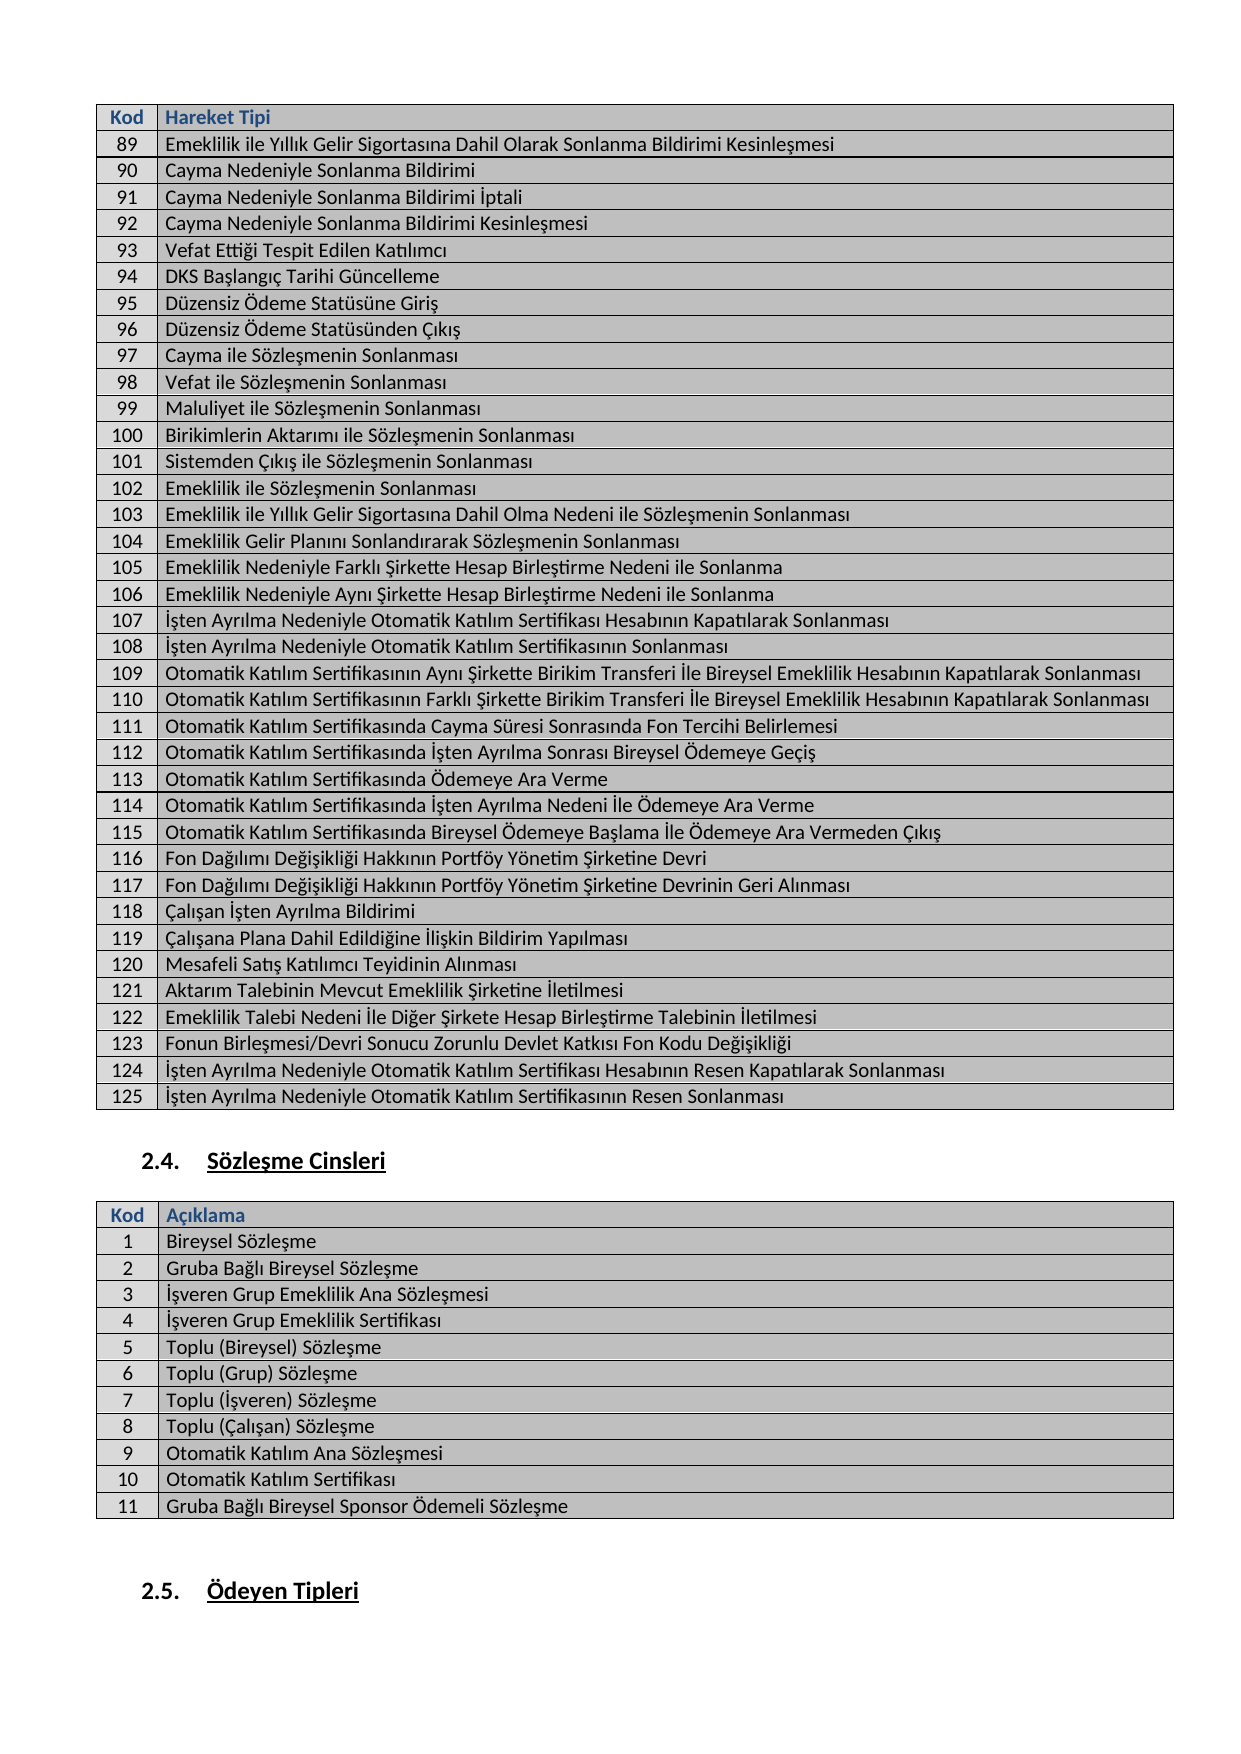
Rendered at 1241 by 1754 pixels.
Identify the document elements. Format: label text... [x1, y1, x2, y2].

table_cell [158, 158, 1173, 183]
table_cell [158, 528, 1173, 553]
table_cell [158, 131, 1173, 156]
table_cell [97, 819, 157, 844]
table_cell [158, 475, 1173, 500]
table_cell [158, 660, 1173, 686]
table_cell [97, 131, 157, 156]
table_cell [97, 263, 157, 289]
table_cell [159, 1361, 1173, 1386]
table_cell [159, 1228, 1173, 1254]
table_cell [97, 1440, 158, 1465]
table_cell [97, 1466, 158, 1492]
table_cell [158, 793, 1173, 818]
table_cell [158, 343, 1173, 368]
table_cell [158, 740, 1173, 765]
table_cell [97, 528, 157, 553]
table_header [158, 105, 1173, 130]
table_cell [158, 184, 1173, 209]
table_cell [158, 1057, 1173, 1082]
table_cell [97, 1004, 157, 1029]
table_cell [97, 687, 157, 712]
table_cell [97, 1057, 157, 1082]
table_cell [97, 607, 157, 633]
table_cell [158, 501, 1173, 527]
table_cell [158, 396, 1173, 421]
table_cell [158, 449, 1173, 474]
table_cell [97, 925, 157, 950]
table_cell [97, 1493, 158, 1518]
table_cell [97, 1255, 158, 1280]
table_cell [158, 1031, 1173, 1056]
list Sözleşme Cinsleri [141, 1145, 1181, 1175]
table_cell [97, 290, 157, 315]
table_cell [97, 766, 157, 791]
list Ödeyen Tipleri [141, 1575, 1181, 1606]
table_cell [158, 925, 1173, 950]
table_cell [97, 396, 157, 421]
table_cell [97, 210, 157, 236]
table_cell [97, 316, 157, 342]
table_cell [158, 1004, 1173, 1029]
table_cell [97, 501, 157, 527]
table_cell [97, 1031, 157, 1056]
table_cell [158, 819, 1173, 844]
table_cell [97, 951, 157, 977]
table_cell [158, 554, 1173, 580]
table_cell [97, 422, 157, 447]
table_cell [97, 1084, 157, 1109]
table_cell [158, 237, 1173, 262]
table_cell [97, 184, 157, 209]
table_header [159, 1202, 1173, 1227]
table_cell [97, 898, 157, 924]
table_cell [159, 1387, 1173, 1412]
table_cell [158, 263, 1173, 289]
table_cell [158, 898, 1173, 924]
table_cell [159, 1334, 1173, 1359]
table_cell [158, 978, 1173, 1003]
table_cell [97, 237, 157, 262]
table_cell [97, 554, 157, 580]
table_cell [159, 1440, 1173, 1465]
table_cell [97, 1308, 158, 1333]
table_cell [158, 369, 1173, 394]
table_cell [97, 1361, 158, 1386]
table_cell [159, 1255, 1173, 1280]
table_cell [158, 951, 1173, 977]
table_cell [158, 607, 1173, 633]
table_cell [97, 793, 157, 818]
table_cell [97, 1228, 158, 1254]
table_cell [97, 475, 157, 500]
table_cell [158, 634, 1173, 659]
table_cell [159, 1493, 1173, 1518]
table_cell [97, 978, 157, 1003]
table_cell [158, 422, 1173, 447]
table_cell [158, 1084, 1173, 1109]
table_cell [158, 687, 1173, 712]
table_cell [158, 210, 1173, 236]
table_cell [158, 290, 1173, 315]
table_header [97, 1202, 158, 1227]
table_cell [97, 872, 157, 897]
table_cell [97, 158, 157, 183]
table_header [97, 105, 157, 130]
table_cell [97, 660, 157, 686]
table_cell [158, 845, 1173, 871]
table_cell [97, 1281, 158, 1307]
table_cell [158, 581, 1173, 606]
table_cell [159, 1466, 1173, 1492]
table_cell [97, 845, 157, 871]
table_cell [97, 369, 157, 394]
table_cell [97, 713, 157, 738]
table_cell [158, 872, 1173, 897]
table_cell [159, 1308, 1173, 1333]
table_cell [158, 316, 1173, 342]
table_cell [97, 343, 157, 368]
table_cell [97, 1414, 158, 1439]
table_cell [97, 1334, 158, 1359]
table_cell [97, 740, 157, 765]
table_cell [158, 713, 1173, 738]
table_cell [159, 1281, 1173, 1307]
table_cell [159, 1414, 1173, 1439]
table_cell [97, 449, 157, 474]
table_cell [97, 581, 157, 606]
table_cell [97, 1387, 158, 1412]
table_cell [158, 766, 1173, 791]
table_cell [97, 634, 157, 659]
